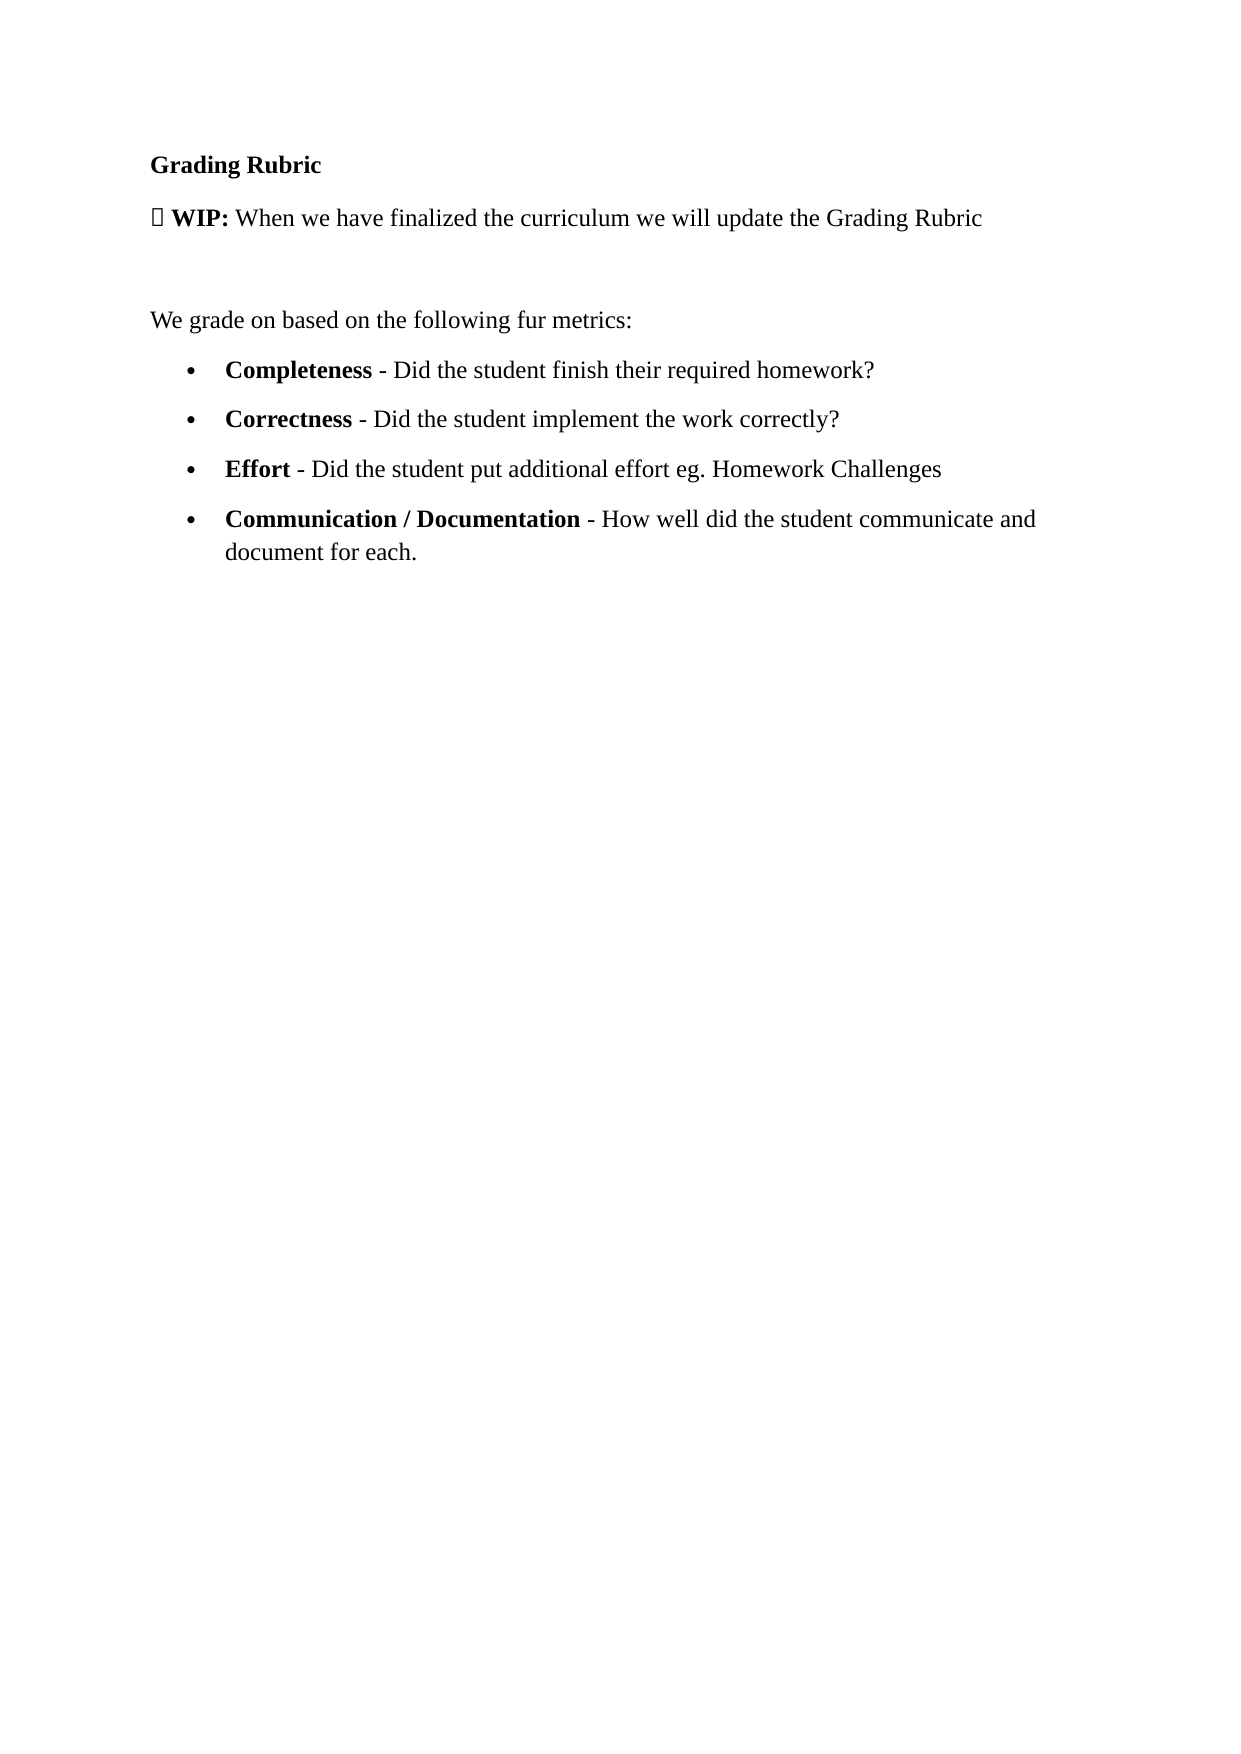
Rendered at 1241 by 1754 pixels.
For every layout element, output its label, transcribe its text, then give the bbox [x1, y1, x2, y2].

list Correctness - Did the student implement the work correctly? [187, 404, 1090, 433]
text We grade on based on the following fur metrics: [150, 305, 1090, 334]
list Completeness - Did the student finish their required homework? [187, 355, 1090, 384]
text 🚧 WIP: When we have finalized the curriculum we will update the Grading Rubric [150, 200, 1090, 234]
list Effort - Did the student put additional effort eg. Homework Challenges [187, 454, 1090, 483]
list Communication / Documentation - How well did the student communicate and document for each. [187, 504, 1090, 566]
text Grading Rubric [150, 150, 1090, 179]
